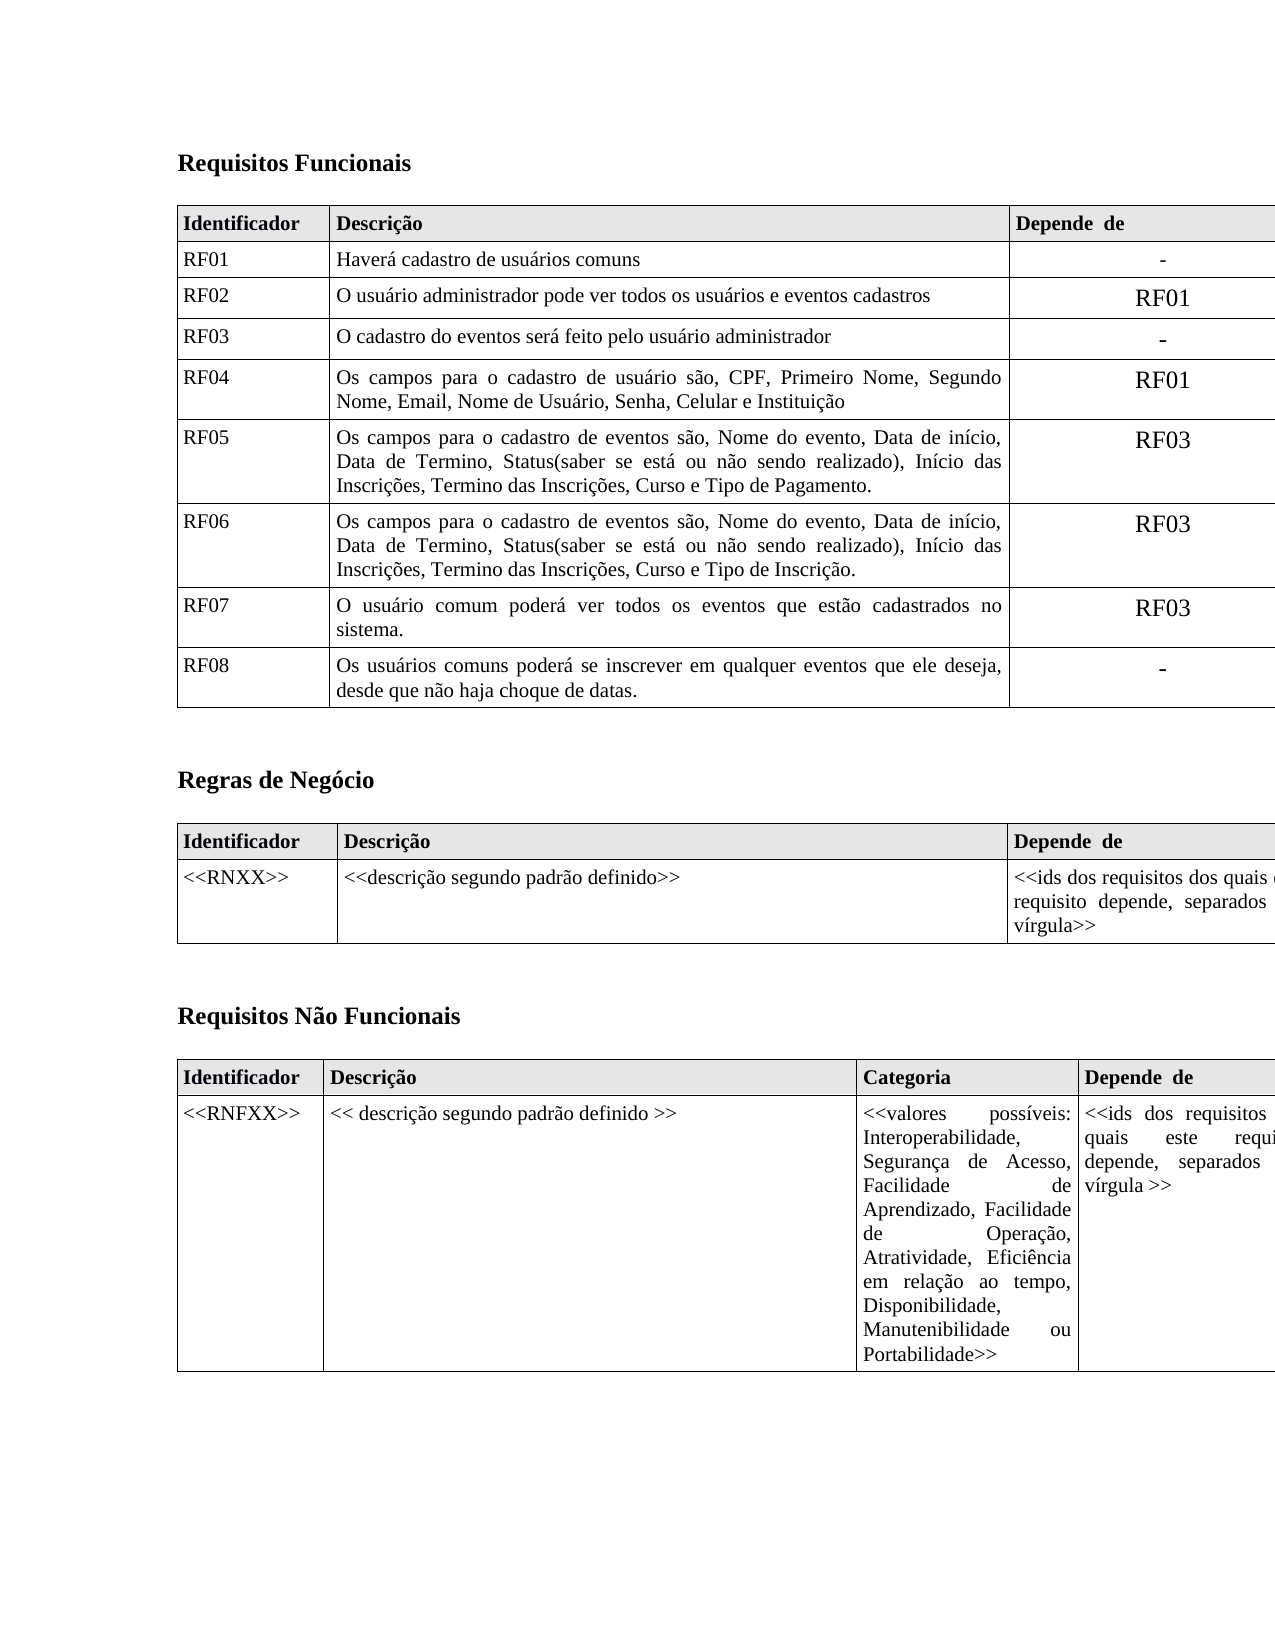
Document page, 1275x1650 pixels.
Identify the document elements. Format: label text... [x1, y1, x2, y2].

table_cell O usuário administrador pode ver todos os usuários e eventos cadastros [330, 278, 1009, 318]
table_header Depende de [1008, 824, 1275, 859]
table_cell RF08 [178, 648, 329, 707]
table_cell RF07 [178, 588, 329, 647]
text Regras de Negócio [177, 765, 1098, 794]
table_cell Os campos para o cadastro de usuário são, CPF, Primeiro Nome, Segundo Nome, Email, Nome de Usuário, Senha, Celular e Instituição [330, 360, 1009, 419]
text Requisitos Funcionais [177, 148, 1098, 176]
table_cell - [1010, 242, 1275, 277]
table_cell RF01 [1010, 360, 1275, 419]
table_cell RF04 [178, 360, 329, 419]
table_cell <<RNXX>> [178, 860, 337, 943]
table_cell RF03 [1010, 420, 1275, 503]
table_cell RF03 [1010, 504, 1275, 587]
table_cell <<valores possíveis: Interoperabilidade, Segurança de Acesso, Facilidade de Aprendizado, Facilidade de Operação, Atratividade, Eficiência em relação ao tempo, Disponibilidade, Manutenibilidade ou Portabilidade>> [857, 1096, 1078, 1371]
table_cell Os campos para o cadastro de eventos são, Nome do evento, Data de início, Data de Termino, Status(saber se está ou não sendo realizado), Início das Inscrições, Termino das Inscrições, Curso e Tipo de Inscrição. [330, 504, 1009, 587]
text Requisitos Não Funcionais [177, 1001, 1098, 1030]
table_header Identificador [178, 824, 337, 859]
table_cell O cadastro do eventos será feito pelo usuário administrador [330, 319, 1009, 359]
table_cell RF01 [178, 242, 329, 277]
table_cell RF03 [178, 319, 329, 359]
table_cell RF03 [1010, 588, 1275, 647]
table_cell O usuário comum poderá ver todos os eventos que estão cadastrados no sistema. [330, 588, 1009, 647]
table_cell Os campos para o cadastro de eventos são, Nome do evento, Data de início, Data de Termino, Status(saber se está ou não sendo realizado), Início das Inscrições, Termino das Inscrições, Curso e Tipo de Pagamento. [330, 420, 1009, 503]
table_cell <<ids dos requisitos dos quais este requisito depende, separados por vírgula>> [1008, 860, 1275, 943]
table_cell Os usuários comuns poderá se inscrever em qualquer eventos que ele deseja, desde que não haja choque de datas. [330, 648, 1009, 707]
table_header Depende de [1079, 1060, 1275, 1094]
table_header Descrição [330, 206, 1009, 241]
table_header Depende de [1010, 206, 1275, 241]
table_cell << descrição segundo padrão definido >> [324, 1096, 856, 1371]
table_header Categoria [857, 1060, 1078, 1094]
table_header Identificador [178, 206, 329, 241]
table_cell <<ids dos requisitos dos quais este requisito depende, separados por vírgula >> [1079, 1096, 1275, 1371]
table_cell Haverá cadastro de usuários comuns [330, 242, 1009, 277]
table_cell RF05 [178, 420, 329, 503]
table_cell <<descrição segundo padrão definido>> [338, 860, 1007, 943]
table_cell - [1010, 319, 1275, 359]
table_header Descrição [338, 824, 1007, 859]
table_cell RF06 [178, 504, 329, 587]
table_cell RF01 [1010, 278, 1275, 318]
table_cell RF02 [178, 278, 329, 318]
table_header Identificador [178, 1060, 323, 1094]
table_cell <<RNFXX>> [178, 1096, 323, 1371]
table_cell - [1010, 648, 1275, 707]
table_header Descrição [324, 1060, 856, 1094]
